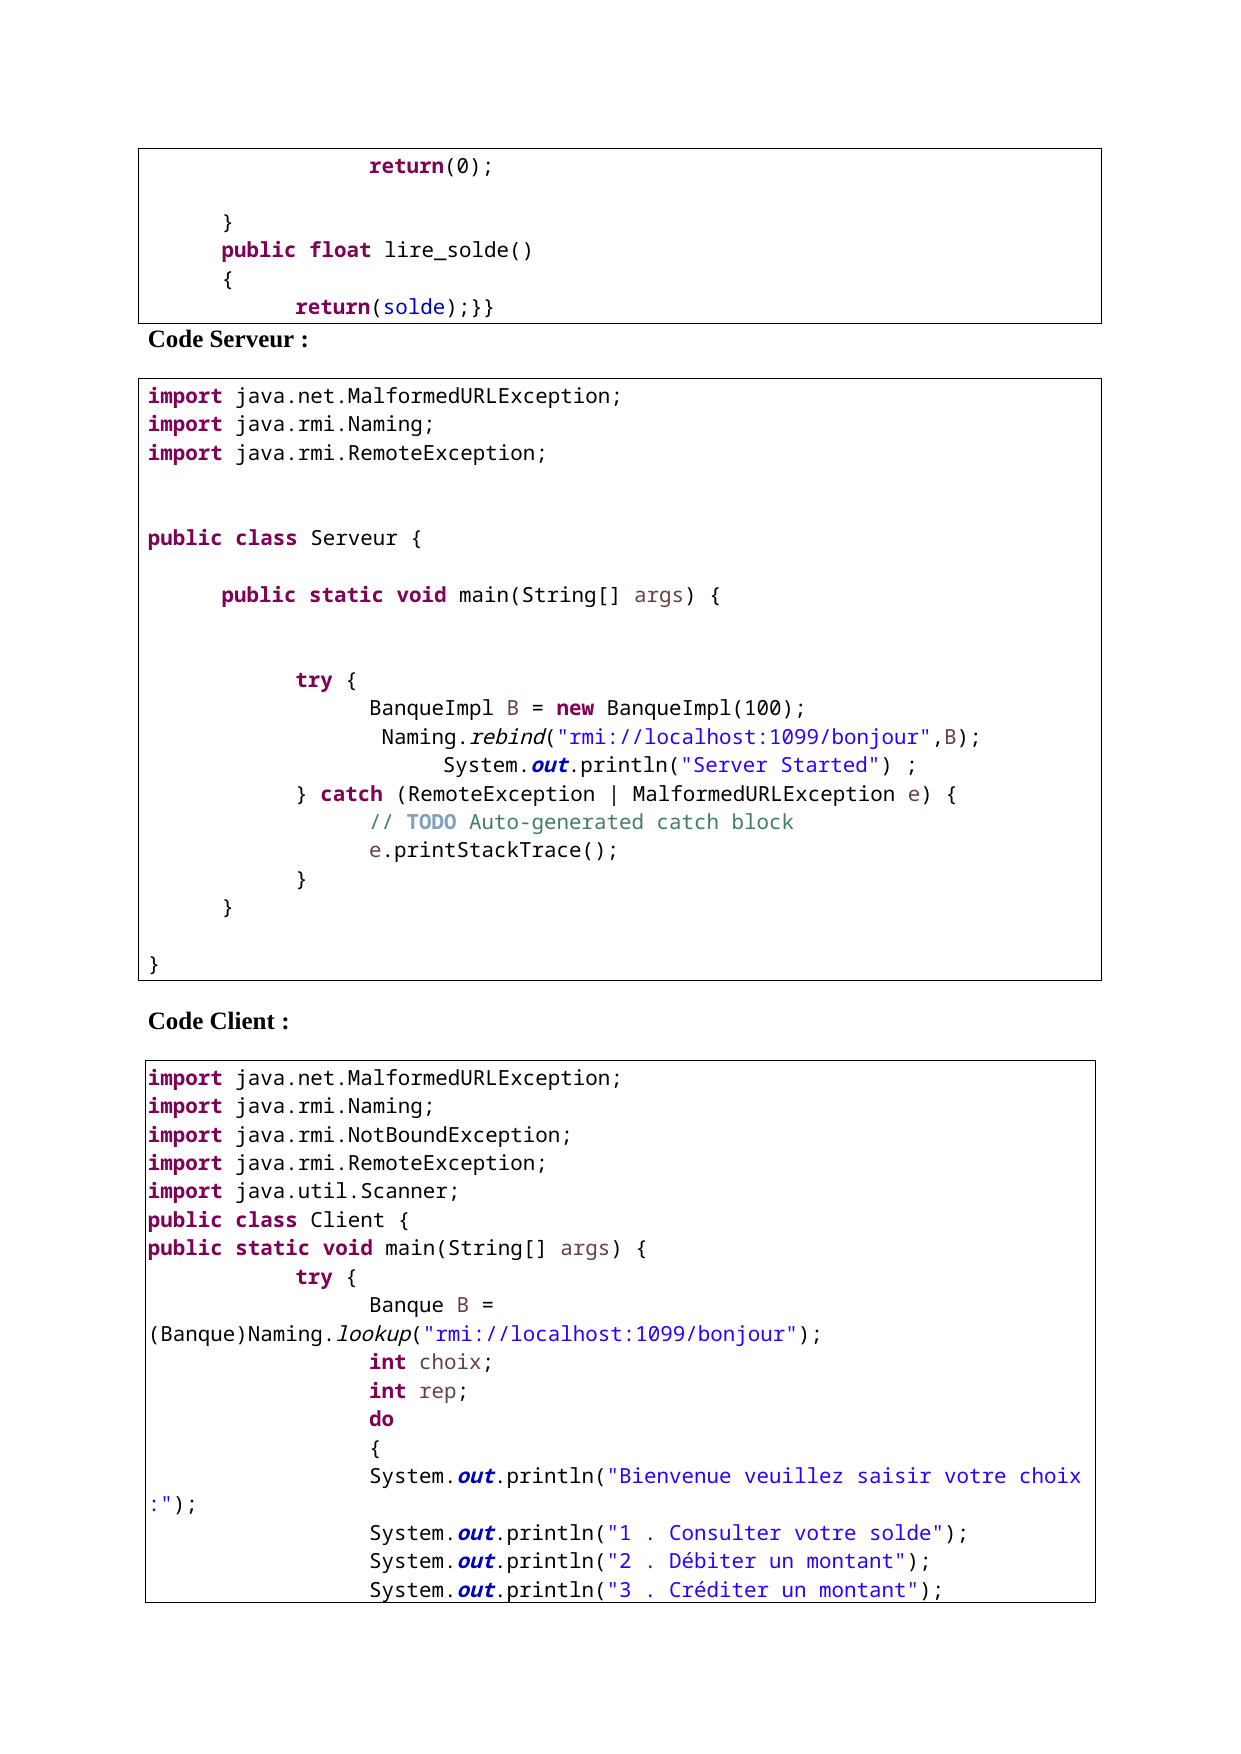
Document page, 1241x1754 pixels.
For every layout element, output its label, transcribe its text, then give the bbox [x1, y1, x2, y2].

text return(0); [139, 149, 1101, 179]
text import java.rmi.Naming; [148, 1091, 1093, 1120]
text import java.rmi.RemoteException; [148, 438, 1093, 466]
text Code Serveur : [148, 324, 1093, 353]
text // TODO Auto-generated catch block [148, 807, 1093, 836]
text try { [148, 1262, 1093, 1290]
text import java.net.MalformedURLException; [139, 379, 1101, 409]
text e.printStackTrace(); [148, 836, 1093, 864]
text try { [148, 665, 1093, 693]
text int rep; [148, 1376, 1093, 1404]
text System.out.println("1 . Consulter votre solde"); [148, 1518, 1093, 1546]
text do [148, 1404, 1093, 1433]
text public static void main(String[] args) { [148, 1233, 1093, 1262]
text } [148, 892, 1093, 921]
text import java.rmi.NotBoundException; [148, 1120, 1093, 1148]
text public class Client { [148, 1205, 1093, 1233]
text Naming.rebind("rmi://localhost:1099/bonjour",B); [148, 722, 1093, 750]
text public class Serveur { [148, 523, 1093, 552]
text } catch (RemoteException | MalformedURLException e) { [148, 779, 1093, 807]
text import java.util.Scanner; [148, 1177, 1093, 1205]
text Banque B = (Banque)Naming.lookup("rmi://localhost:1099/bonjour"); [148, 1290, 1093, 1347]
text int choix; [148, 1347, 1093, 1376]
text import java.rmi.Naming; [148, 409, 1093, 438]
text import java.net.MalformedURLException; [146, 1061, 1095, 1091]
text } [148, 207, 1093, 236]
text { [148, 264, 1093, 289]
text import java.rmi.RemoteException; [148, 1148, 1093, 1177]
text } [139, 946, 1101, 980]
text { [148, 1433, 1093, 1461]
text public static void main(String[] args) { [148, 580, 1093, 608]
text System.out.println("Bienvenue veuillez saisir votre choix :"); [148, 1461, 1093, 1518]
text } [148, 864, 1093, 892]
text System.out.println("3 . Créditer un montant"); [148, 1575, 1093, 1602]
text return(solde);}} [139, 289, 1101, 323]
text Code Client : [148, 1006, 1093, 1035]
text System.out.println("2 . Débiter un montant"); [148, 1546, 1093, 1575]
text BanqueImpl B = new BanqueImpl(100); [148, 693, 1093, 722]
text System.out.println("Server Started") ; [148, 750, 1093, 779]
text public float lire_solde() [148, 236, 1093, 264]
